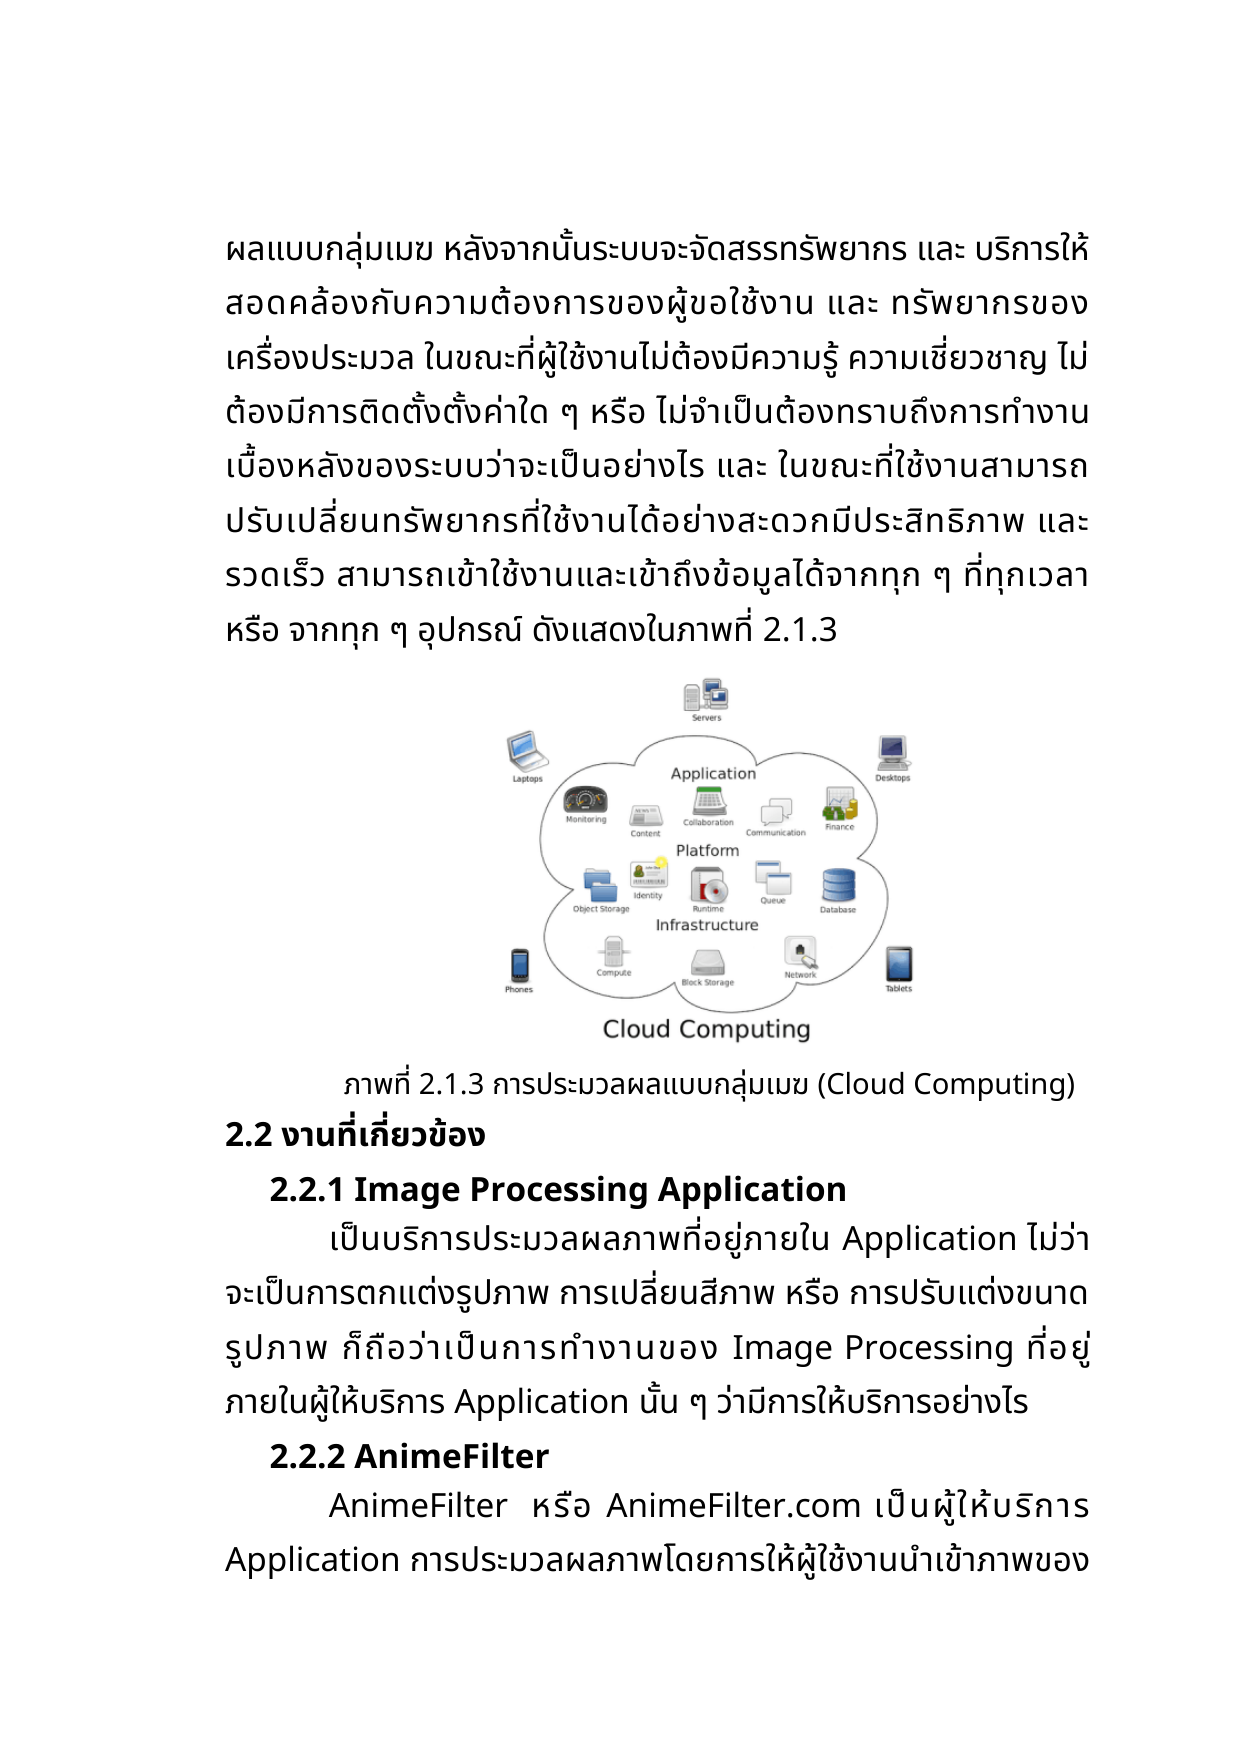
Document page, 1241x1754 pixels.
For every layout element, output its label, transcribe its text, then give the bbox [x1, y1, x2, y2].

text 2.2.2 AnimeFilter [225, 1433, 1090, 1478]
picture [487, 660, 931, 1061]
text 2.2 งานที่เกี่ยวข้อง [225, 1111, 1090, 1162]
text ภาพที่ 2.1.3 การประมวลผลแบบกลุ่มเมฆ (Cloud Computing) [225, 1063, 1090, 1107]
text เป็นบริการประมวลผลภาพที่อยู่ภายใน Application ไม่ว่าจะเป็นการตกแต่งรูปภาพ การเปลี่ยนสีภาพ หรือ การปรับแต่งขนาดรูปภาพ ก็ถือว่าเป็นการทำงานของ Image Processing ที่อยู่ภายในผู้ให้บริการ Application นั้น ๆ ว่ามีการให้บริการอย่างไร [225, 1214, 1090, 1429]
text 2.2.1 Image Processing Application [225, 1166, 1090, 1211]
